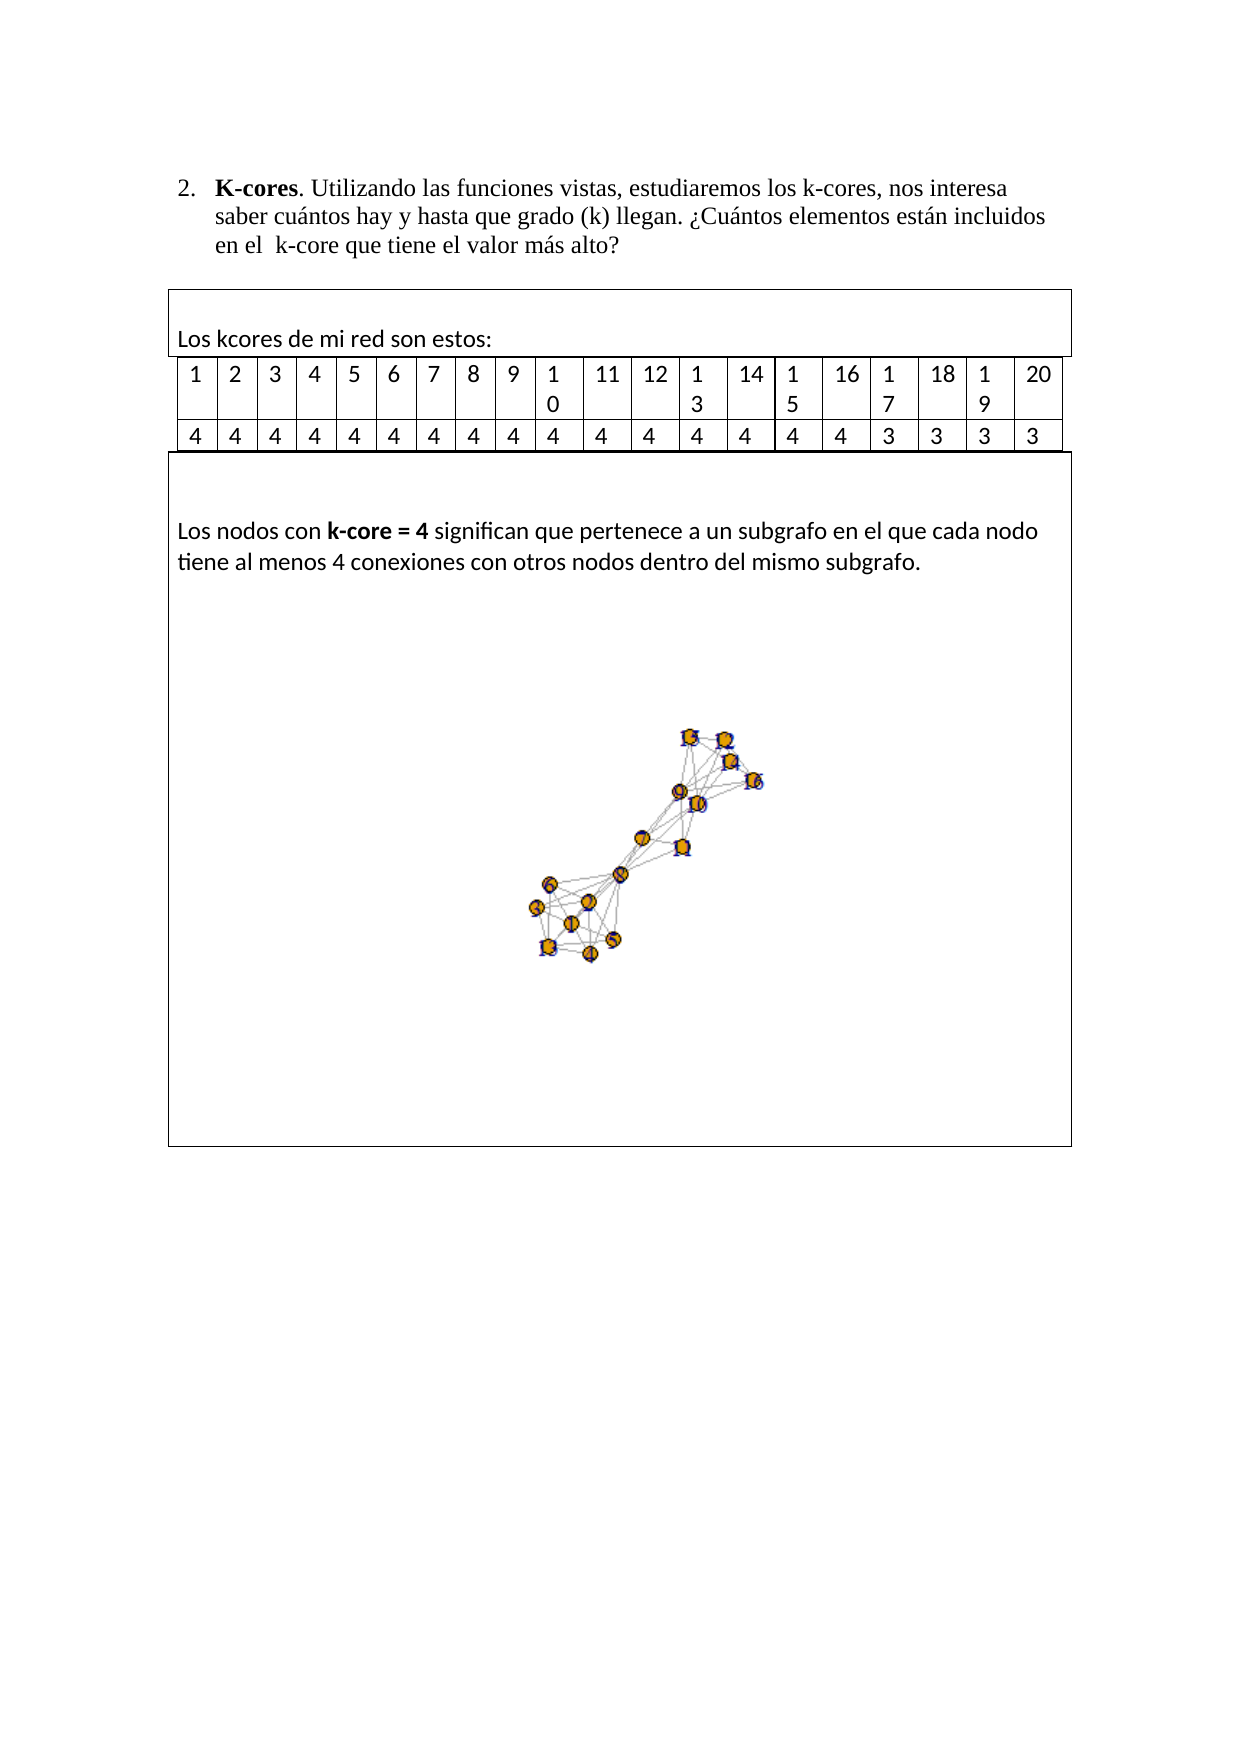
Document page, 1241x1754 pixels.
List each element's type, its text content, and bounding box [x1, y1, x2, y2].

table_cell 4 [337, 420, 376, 450]
table_cell 4 [377, 420, 416, 450]
table_cell 4 [456, 420, 495, 450]
table_header 4 [297, 358, 336, 419]
table_cell 3 [1015, 420, 1062, 450]
table_cell 4 [823, 420, 870, 450]
text Los nodos con k-core = 4 significan que pertenece a un subgrafo en el que cada nodo tiene al menos 4 conexiones con otros nodos dentro del mismo subgrafo. [177, 516, 1063, 577]
table_header 2 [218, 358, 257, 419]
table_cell 4 [584, 420, 631, 450]
table_cell 4 [728, 420, 774, 450]
table_header 17 [871, 358, 918, 419]
table_header 6 [377, 358, 416, 419]
table_cell 4 [632, 420, 679, 450]
table_header 11 [584, 358, 631, 419]
table_header 16 [823, 358, 870, 419]
table_header 5 [337, 358, 376, 419]
table_header 20 [1015, 358, 1062, 419]
table_header 18 [919, 358, 966, 419]
table_cell 3 [871, 420, 918, 450]
table_header 8 [456, 358, 495, 419]
table_header 14 [728, 358, 774, 419]
table_header 15 [776, 358, 822, 419]
table_header 9 [496, 358, 535, 419]
table_cell 4 [776, 420, 822, 450]
text Los kcores de mi red son estos: [169, 320, 1071, 356]
table_cell 3 [919, 420, 966, 450]
table_cell 4 [258, 420, 296, 450]
table_header 12 [632, 358, 679, 419]
table_header 3 [258, 358, 296, 419]
table_cell 3 [967, 420, 1014, 450]
table_cell 4 [178, 420, 217, 450]
subtitle K-cores. Utilizando las funciones vistas, estudiaremos los k-cores, nos interesa saber cuántos hay y hasta que grado (k) llegan. ¿Cuántos elementos están incluidos en el k-core que tiene el valor más alto? [177, 173, 1063, 259]
table_cell 4 [218, 420, 257, 450]
table_header 19 [967, 358, 1014, 419]
table_cell 4 [536, 420, 583, 450]
picture [177, 607, 1059, 1114]
table_header 13 [680, 358, 727, 419]
table_cell 4 [297, 420, 336, 450]
table_header 7 [417, 358, 455, 419]
table_cell 4 [417, 420, 455, 450]
table_header 10 [536, 358, 583, 419]
table_cell 4 [496, 420, 535, 450]
table_header 1 [178, 358, 217, 419]
table_cell 4 [680, 420, 727, 450]
